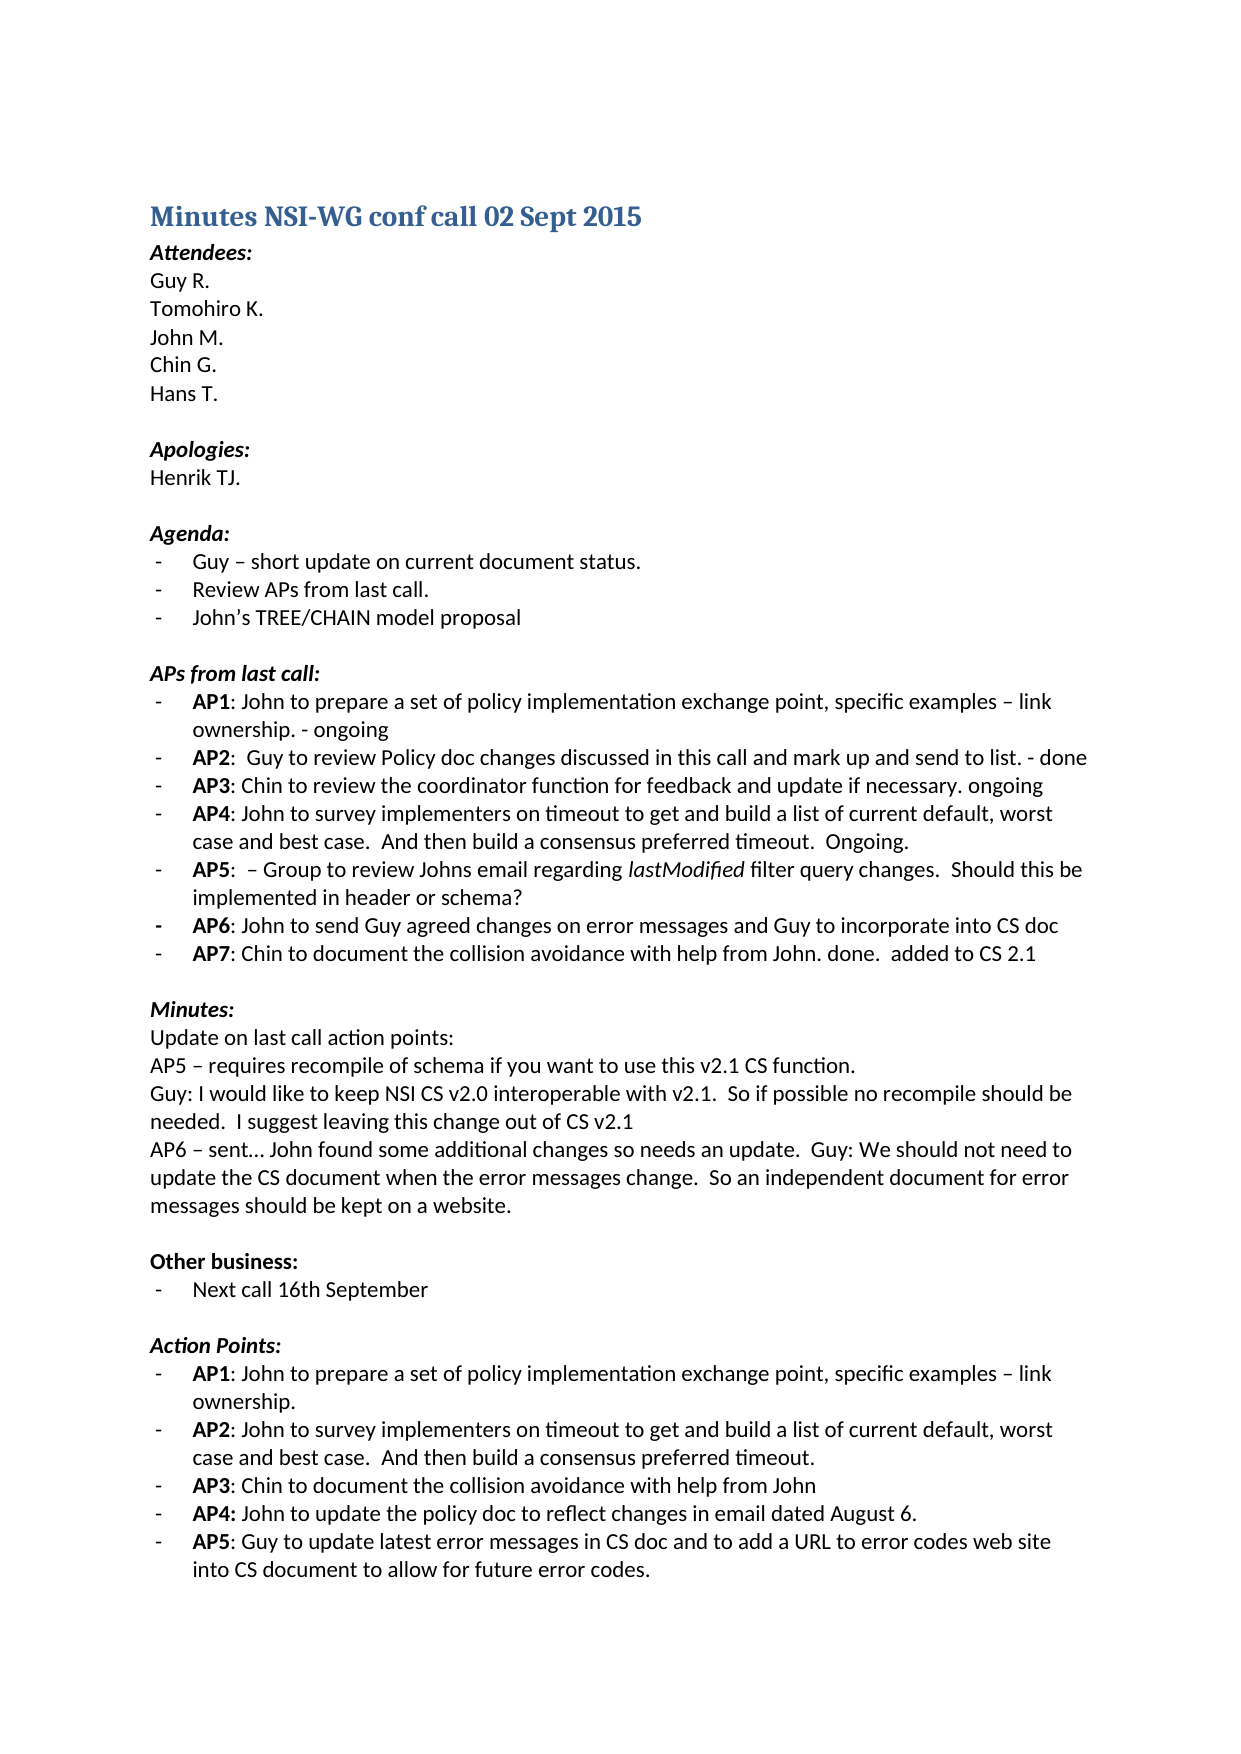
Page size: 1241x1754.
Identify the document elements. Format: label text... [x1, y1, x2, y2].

list AP4: John to survey implementers on timeout to get and build a list of current default, worst case and best case. And then build a consensus preferred timeout. Ongoing. [155, 799, 1090, 855]
list AP4: John to update the policy doc to reflect changes in email dated August 6. [155, 1499, 1090, 1527]
list AP5: Guy to update latest error messages in CS doc and to add a URL to error codes web site into CS document to allow for future error codes. [155, 1527, 1090, 1583]
text Henrik TJ. [150, 463, 1090, 491]
list AP7: Chin to document the collision avoidance with help from John. done. added to CS 2.1 [155, 939, 1090, 967]
text Update on last call action points: [150, 1023, 1090, 1051]
text Tomohiro K. [150, 294, 1090, 323]
text Guy: I would like to keep NSI CS v2.0 interoperable with v2.1. So if possible no recompile should be needed. I suggest leaving this change out of CS v2.1 [150, 1079, 1090, 1135]
list AP6: John to send Guy agreed changes on error messages and Guy to incorporate into CS doc [155, 911, 1090, 939]
text Minutes: [150, 995, 1090, 1023]
text Apologies: [150, 435, 1090, 463]
text Chin G. [150, 351, 1090, 379]
text Guy R. [150, 267, 1090, 294]
text John M. [150, 323, 1090, 351]
list John’s TREE/CHAIN model proposal [155, 603, 1090, 631]
subtitle Minutes NSI-WG conf call 02 Sept 2015 [150, 200, 1090, 233]
list AP3: Chin to review the coordinator function for feedback and update if necessary. ongoing [155, 771, 1090, 799]
list AP1: John to prepare a set of policy implementation exchange point, specific examples – link ownership. - ongoing [155, 687, 1090, 743]
list AP3: Chin to document the collision avoidance with help from John [155, 1471, 1090, 1499]
text Attendees: [150, 238, 1090, 267]
text Agenda: [150, 519, 1090, 547]
list AP2: John to survey implementers on timeout to get and build a list of current default, worst case and best case. And then build a consensus preferred timeout. [155, 1415, 1090, 1471]
text AP6 – sent… John found some additional changes so needs an update. Guy: We should not need to update the CS document when the error messages change. So an independent document for error messages should be kept on a website. [150, 1135, 1090, 1219]
list AP5: – Group to review Johns email regarding lastModified filter query changes. Should this be implemented in header or schema? [155, 855, 1090, 911]
list AP1: John to prepare a set of policy implementation exchange point, specific examples – link ownership. [155, 1359, 1090, 1415]
list AP2: Guy to review Policy doc changes discussed in this call and mark up and send to list. - done [155, 743, 1090, 771]
text APs from last call: [150, 659, 1090, 687]
text AP5 – requires recompile of schema if you want to use this v2.1 CS function. [150, 1051, 1090, 1079]
list Next call 16th September [155, 1275, 1090, 1303]
text Other business: [150, 1247, 1090, 1275]
list Guy – short update on current document status. [155, 547, 1090, 575]
text Hans T. [150, 379, 1090, 407]
text Action Points: [150, 1331, 1090, 1359]
list Review APs from last call. [155, 575, 1090, 603]
